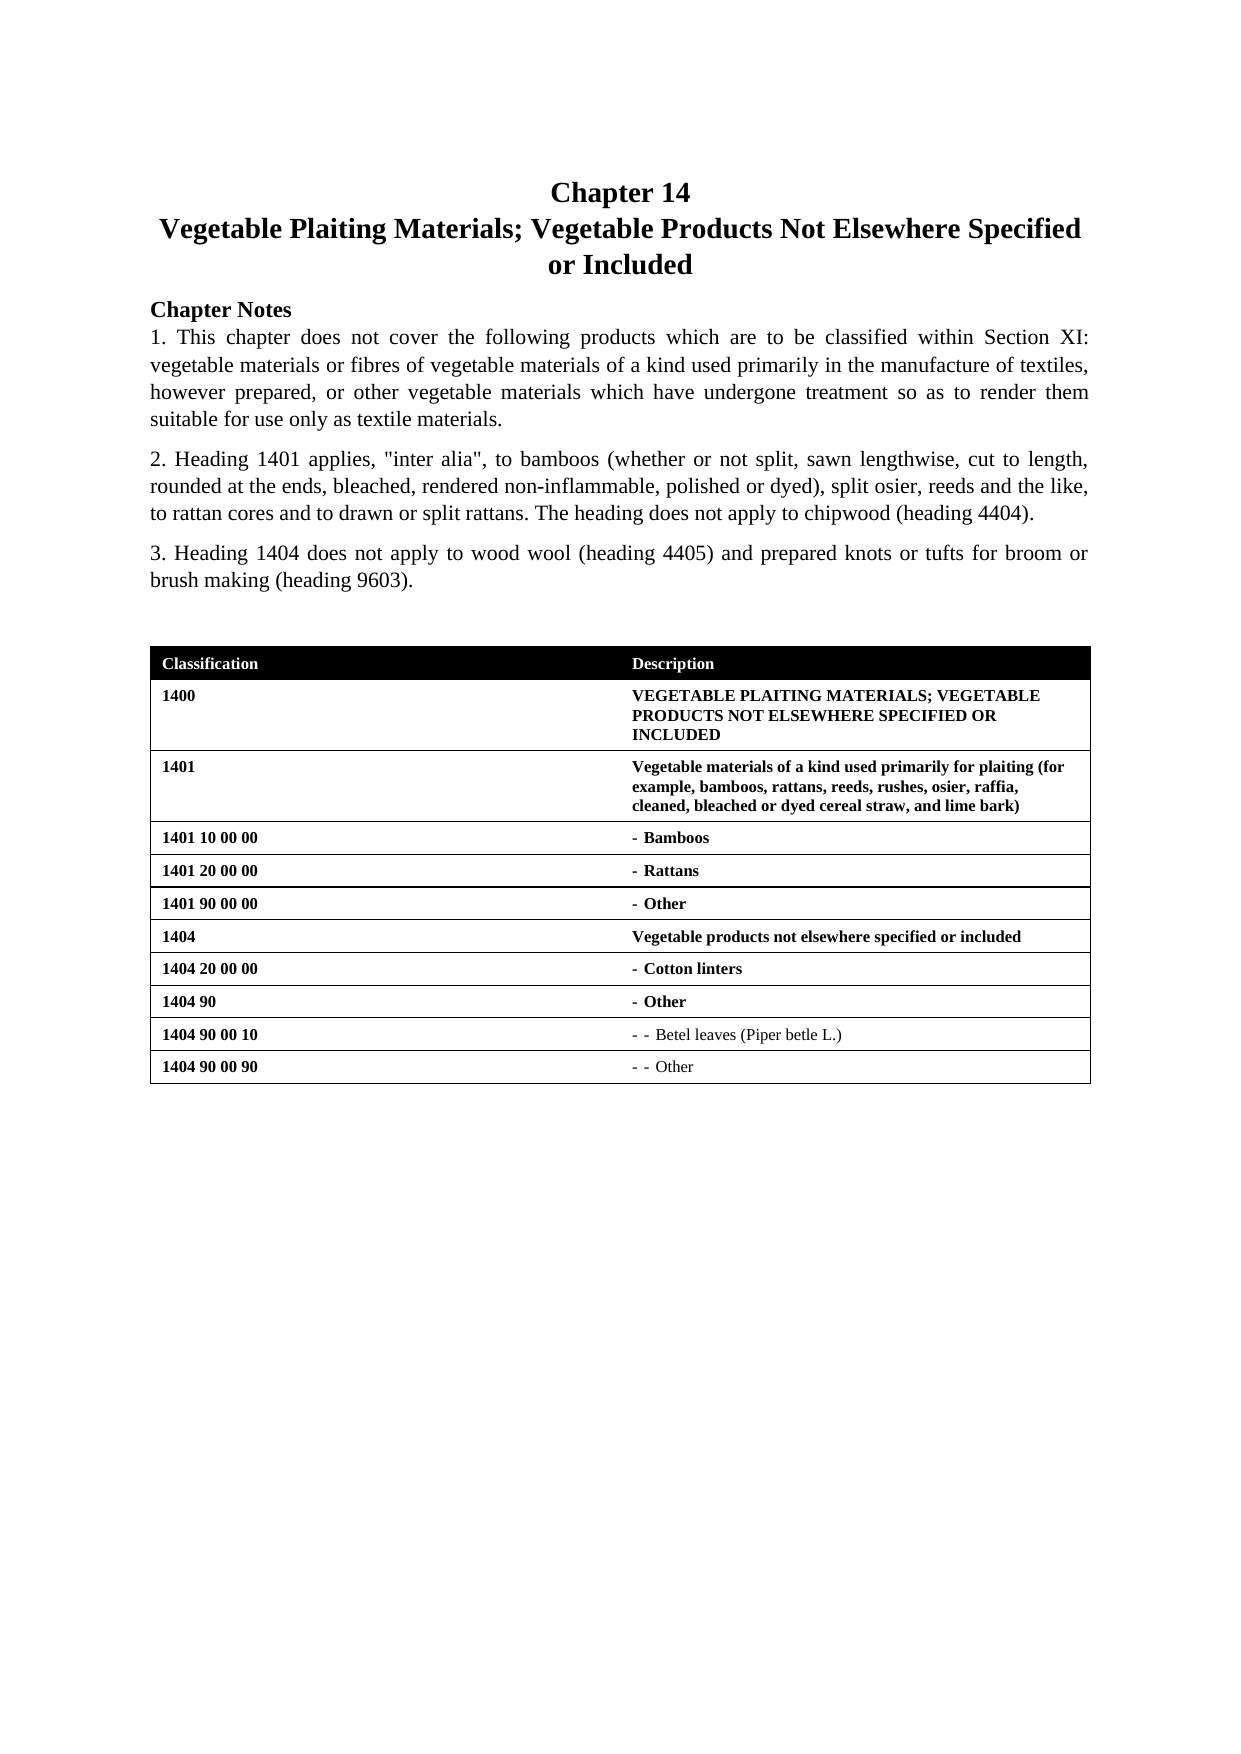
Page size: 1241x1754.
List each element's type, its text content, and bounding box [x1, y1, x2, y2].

table_cell 1401 [151, 751, 621, 821]
table_cell 1404 90 [151, 986, 621, 1017]
text 1. This chapter does not cover the following products which are to be classified within Section XI: vegetable materials or fibres of vegetable materials of a kind used primarily in the manufacture of textiles, however prepared, or other vegetable materials which have undergone treatment so as to render them suitable for use only as textile materials. [150, 324, 1090, 431]
table_cell - Rattans [621, 855, 1090, 886]
subtitle Chapter Notes [150, 296, 1090, 322]
table_cell 1404 20 00 00 [151, 953, 621, 984]
table_cell - Cotton linters [621, 953, 1090, 984]
table_cell - Other [621, 986, 1090, 1017]
table_cell Vegetable materials of a kind used primarily for plaiting (for example, bamboos, rattans, reeds, rushes, osier, raffia, cleaned, bleached or dyed cereal straw, and lime bark) [621, 751, 1090, 821]
text 2. Heading 1401 applies, "inter alia", to bamboos (whether or not split, sawn lengthwise, cut to length, rounded at the ends, bleached, rendered non-inflammable, polished or dyed), split osier, reeds and the like, to rattan cores and to drawn or split rattans. The heading does not apply to chipwood (heading 4404). [150, 446, 1090, 525]
table_cell 1401 10 00 00 [151, 822, 621, 854]
table_cell 1401 90 00 00 [151, 888, 621, 919]
table_cell 1400 [151, 680, 621, 750]
table_header Description [621, 647, 1090, 679]
subtitle Chapter 14 Vegetable Plaiting Materials; Vegetable Products Not Elsewhere Specified or Included [150, 175, 1090, 281]
table_cell VEGETABLE PLAITING MATERIALS; VEGETABLE PRODUCTS NOT ELSEWHERE SPECIFIED OR INCLUDED [621, 680, 1090, 750]
table_cell - - Betel leaves (Piper betle L.) [621, 1018, 1090, 1050]
table_header Classification [151, 647, 621, 679]
table_cell 1404 90 00 90 [151, 1051, 621, 1083]
table_cell 1401 20 00 00 [151, 855, 621, 886]
table_cell 1404 [151, 920, 621, 952]
table_cell - - Other [621, 1051, 1090, 1083]
table_cell 1404 90 00 10 [151, 1018, 621, 1050]
table_cell Vegetable products not elsewhere specified or included [621, 920, 1090, 952]
text 3. Heading 1404 does not apply to wood wool (heading 4405) and prepared knots or tufts for broom or brush making (heading 9603). [150, 540, 1090, 592]
table_cell - Other [621, 888, 1090, 919]
table_cell - Bamboos [621, 822, 1090, 854]
